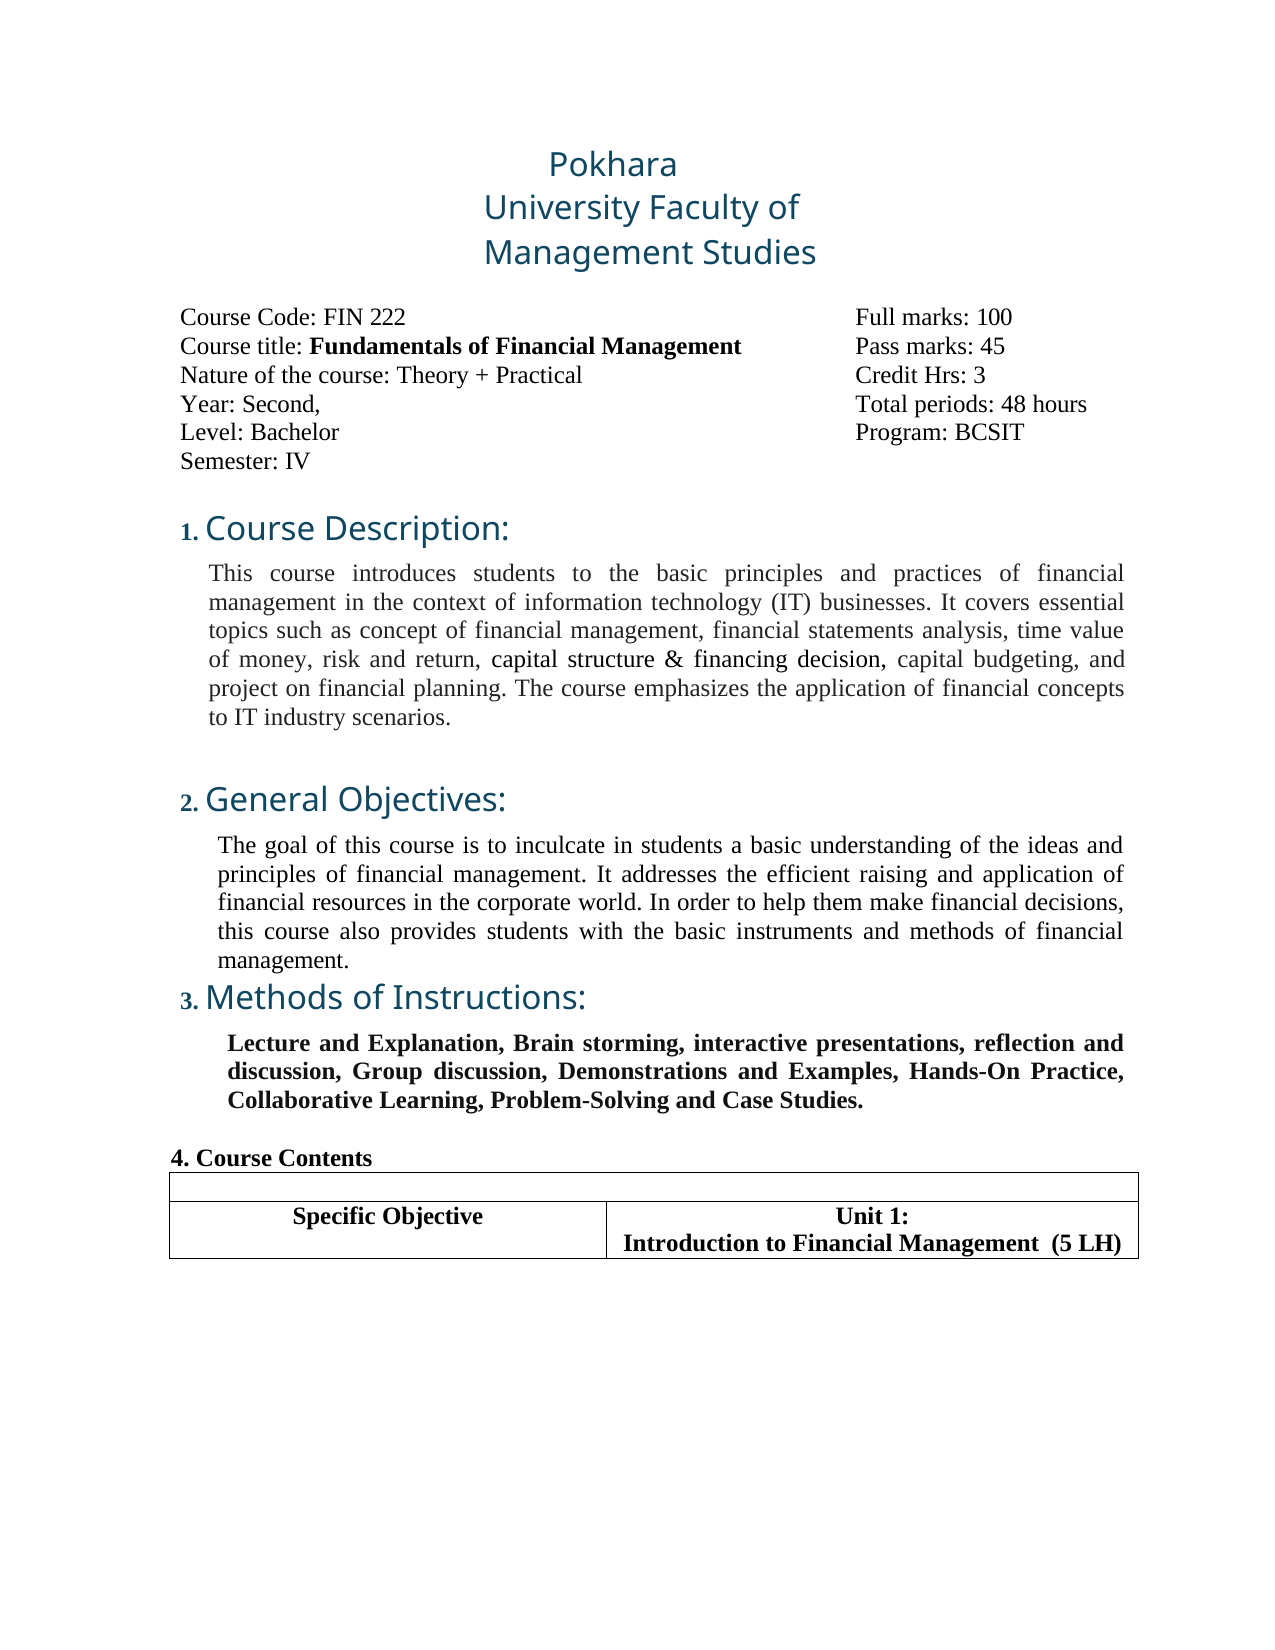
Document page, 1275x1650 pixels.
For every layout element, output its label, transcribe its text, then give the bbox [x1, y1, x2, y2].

text Course title: Fundamentals of Financial Management Pass marks: 45 Nature of the course: Theory + Practical Credit Hrs: 3 [180, 331, 1005, 389]
text Lecture and Explanation, Brain storming, interactive presentations, reflection and discussion, Group discussion, Demonstrations and Examples, Hands-On Practice, Collaborative Learning, Problem-Solving and Case Studies. [227, 1028, 1125, 1114]
table_cell Specific Objective [170, 1202, 606, 1258]
list Course Contents [171, 1143, 1162, 1171]
text This course introduces students to the basic principles and practices of financial management in the context of information technology (IT) businesses. It covers essential topics such as concept of financial management, financial statements analysis, time value of money, risk and return, capital structure & financing decision, capital budgeting, and project on financial planning. The course emphasizes the application of financial concepts to IT industry scenarios. [208, 558, 1125, 731]
table_header [170, 1173, 1138, 1201]
text Course Code: FIN 222 Full marks: 100 [180, 302, 1162, 331]
text Semester: IV [180, 446, 1162, 475]
subtitle General Objectives: [180, 776, 1162, 822]
text Level: Bachelor Program: BCSIT [180, 417, 1162, 446]
text Year: Second, Total periods: 48 hours [180, 389, 1162, 417]
subtitle Course Description: [180, 504, 1162, 550]
subtitle Pokhara University Faculty of Management Studies [483, 140, 836, 274]
text The goal of this course is to inculcate in students a basic understanding of the ideas and principles of financial management. It addresses the efficient raising and application of financial resources in the corporate world. In order to help them make financial decisions, this course also provides students with the basic instruments and methods of financial management. [217, 830, 1125, 974]
table_cell Unit 1: Introduction to Financial Management (5 LH) [607, 1202, 1138, 1258]
subtitle Methods of Instructions: [180, 974, 1162, 1019]
